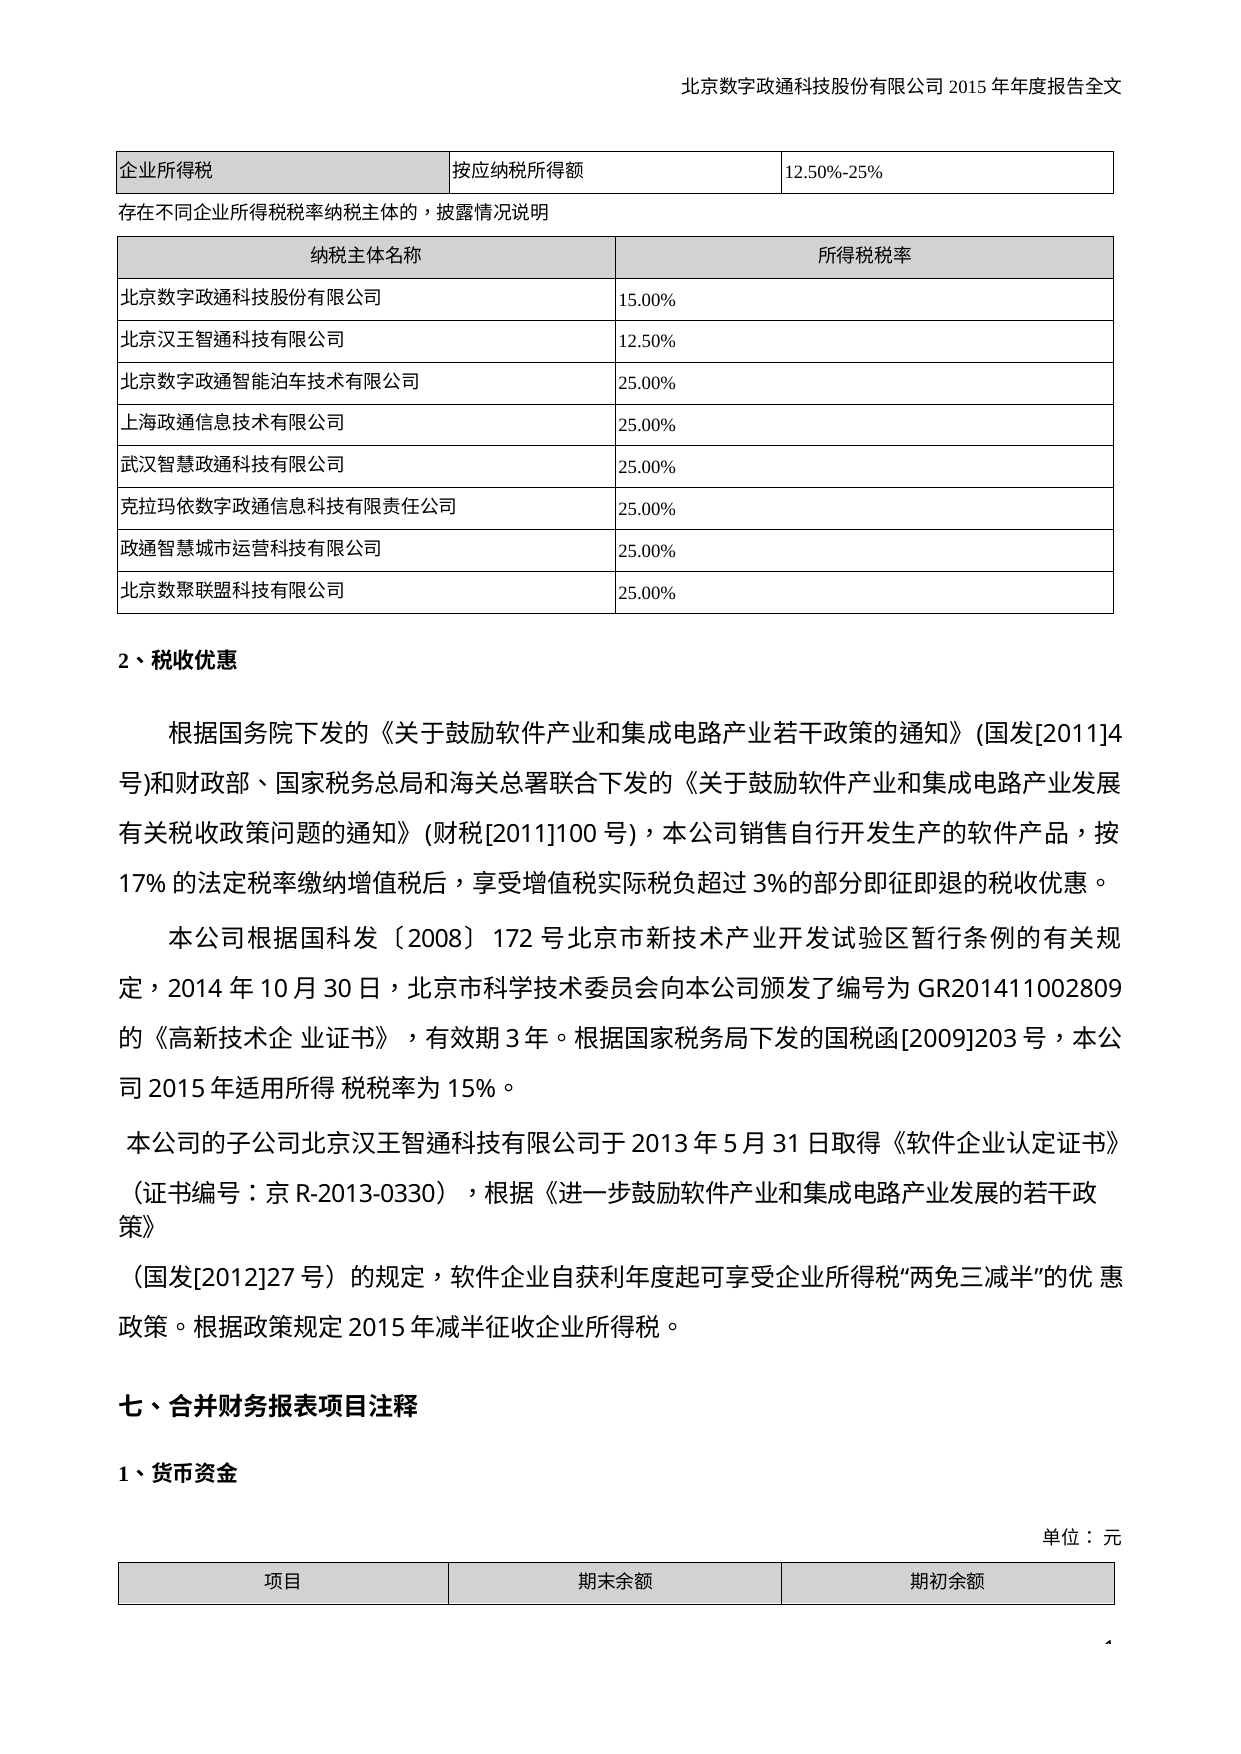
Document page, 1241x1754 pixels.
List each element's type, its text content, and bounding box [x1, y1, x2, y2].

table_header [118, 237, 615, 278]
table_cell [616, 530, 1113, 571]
text 2、税收优惠 [118, 645, 1136, 675]
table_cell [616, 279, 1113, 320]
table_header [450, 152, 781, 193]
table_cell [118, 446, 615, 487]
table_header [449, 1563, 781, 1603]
text （证书编号：京R-2013-0330），根据《进一步鼓励软件产业和集成电路产业发展的若干政策》 [118, 1175, 1136, 1243]
text 根据国务院下发的《关于鼓励软件产业和集成电路产业若干政策的通知》(国发[2011]4 号)和财政部、国家税务总局和海关总署联合下发的《关于鼓励软件产业和集成电路产业发展 有关税收政策问题的通知》(财税[2011]100号)，本公司销售自行开发生产的软件产品，按17% 的法定税率缴纳增值税后，享受增值税实际税负超过3%的部分即征即退的税收优惠。 [118, 715, 1122, 900]
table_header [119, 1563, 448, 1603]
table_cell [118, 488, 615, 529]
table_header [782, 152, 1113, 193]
text 本公司的子公司北京汉王智通科技有限公司于2013年5月31日取得《软件企业认定证书》 [102, 1125, 1131, 1159]
text 单位： 元 [102, 1524, 1122, 1550]
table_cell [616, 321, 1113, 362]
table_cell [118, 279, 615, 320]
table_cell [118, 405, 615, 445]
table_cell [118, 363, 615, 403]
text （国发[2012]27号）的规定，软件企业自获利年度起可享受企业所得税“两免三减半”的优 惠政策。根据政策规定2015年减半征收企业所得税。 [118, 1259, 1136, 1344]
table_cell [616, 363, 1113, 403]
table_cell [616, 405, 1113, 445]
text 1、货币资金 [118, 1458, 1136, 1487]
subtitle 七、合并财务报表项目注释 [118, 1388, 1136, 1422]
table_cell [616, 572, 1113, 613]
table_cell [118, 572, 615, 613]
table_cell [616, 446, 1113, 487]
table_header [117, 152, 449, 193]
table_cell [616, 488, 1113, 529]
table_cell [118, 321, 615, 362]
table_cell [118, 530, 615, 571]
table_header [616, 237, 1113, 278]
text 存在不同企业所得税税率纳税主体的，披露情况说明 [118, 199, 1136, 224]
text 本公司根据国科发〔2008〕172号北京市新技术产业开发试验区暂行条例的有关规定，2014 年10月30日，北京市科学技术委员会向本公司颁发了编号为GR201411002809的《高新技术企 业证书》，有效期3年。根据国家税务局下发的国税函[2009]203号，本公司2015年适用所得 税税率为15%。 [118, 920, 1123, 1105]
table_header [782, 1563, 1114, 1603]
